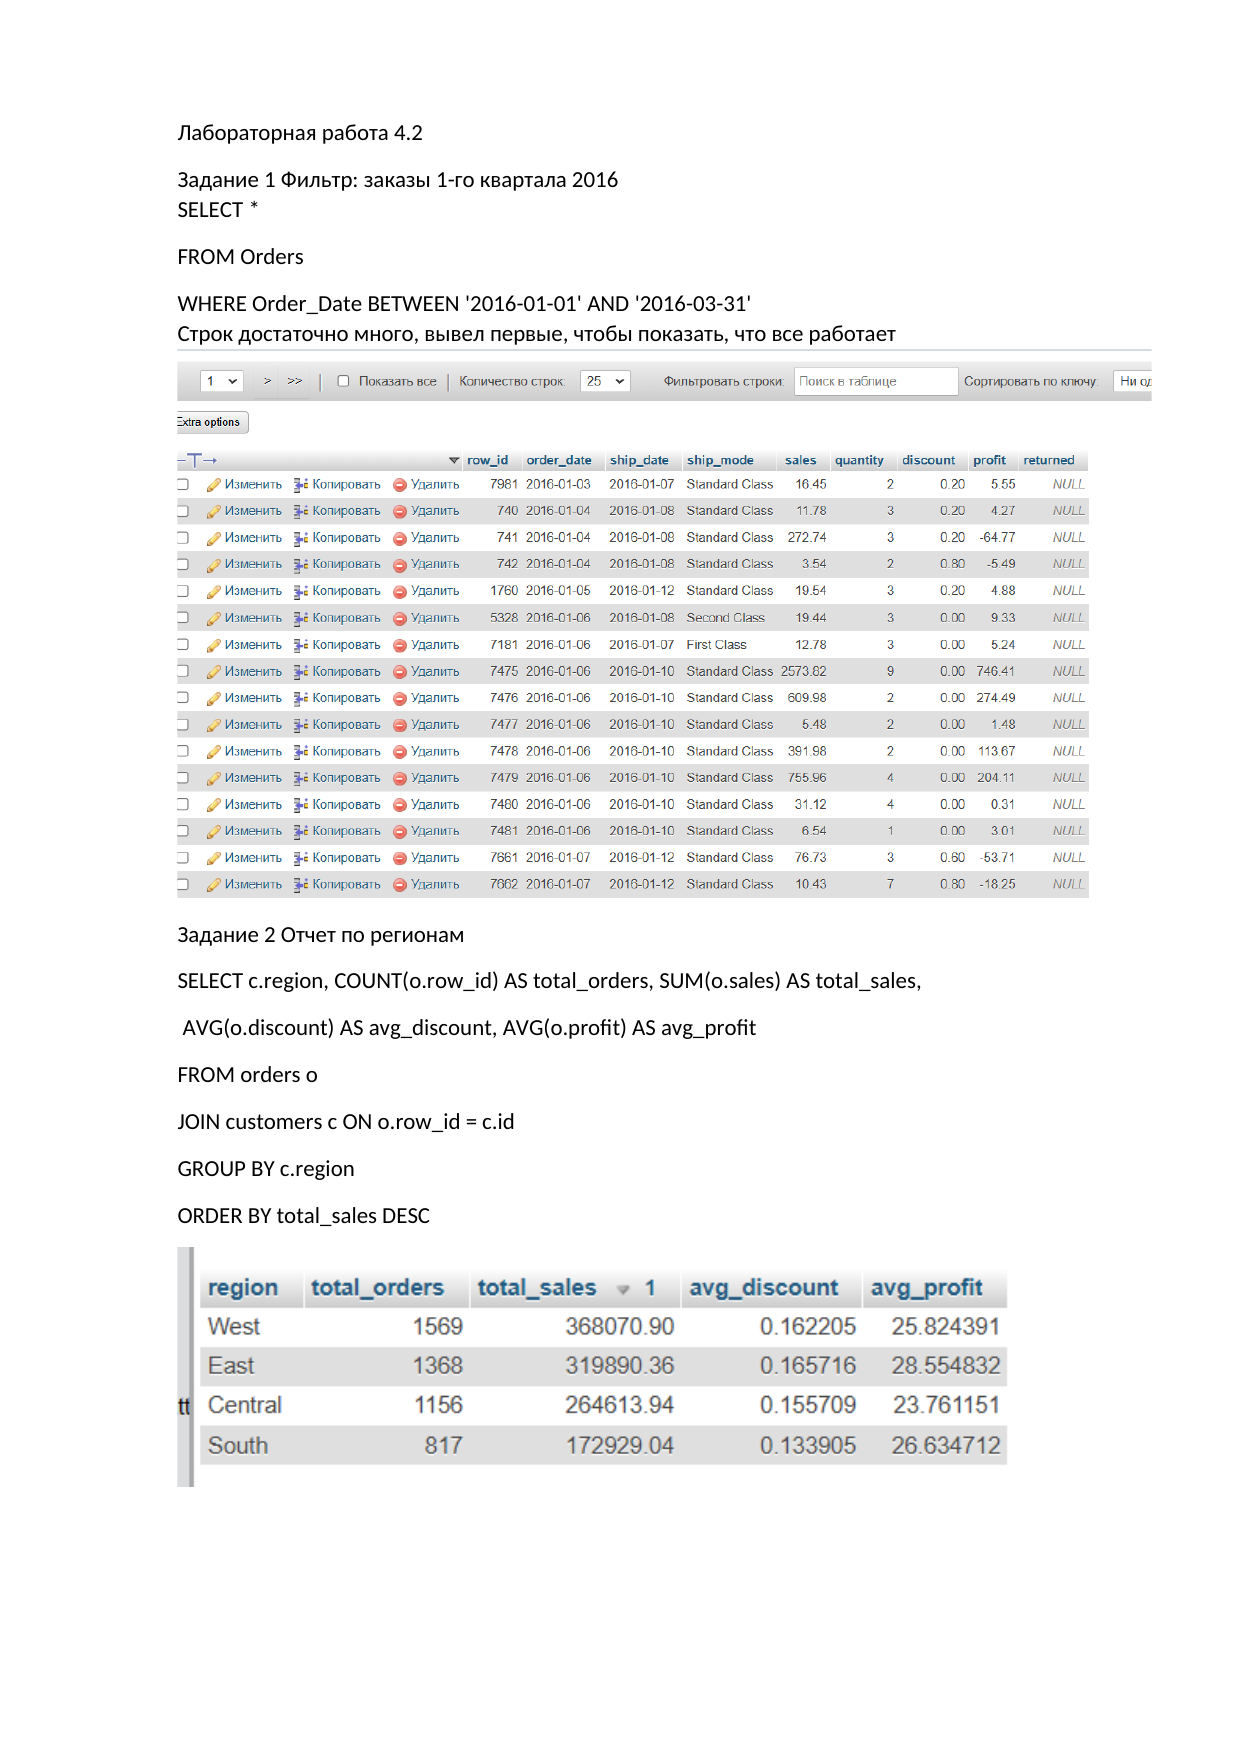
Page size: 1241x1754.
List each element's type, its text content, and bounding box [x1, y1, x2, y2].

text WHERE Order_Date BETWEEN '2016-01-01' AND '2016-03-31' Строк достаточно много, вывел первые, чтобы показать, что все работает [177, 289, 1152, 349]
text Задание 2 Отчет по регионам [177, 920, 1152, 948]
text SELECT c.region, COUNT(o.row_id) AS total_orders, SUM(o.sales) AS total_sales, [177, 967, 1152, 995]
picture [177, 1247, 1109, 1487]
text FROM Orders [177, 242, 1152, 270]
text ORDER BY total_sales DESC [177, 1201, 1152, 1229]
text AVG(o.discount) AS avg_discount, AVG(o.profit) AS avg_profit [177, 1013, 1152, 1042]
text Задание 1 Фильтр: заказы 1-го квартала 2016 SELECT * [177, 165, 1152, 223]
text JOIN customers c ON o.row_id = c.id [177, 1107, 1152, 1135]
text FROM orders o [177, 1060, 1152, 1088]
picture [177, 349, 1152, 901]
text GROUP BY c.region [177, 1154, 1152, 1182]
text Лабораторная работа 4.2 [177, 118, 1152, 146]
